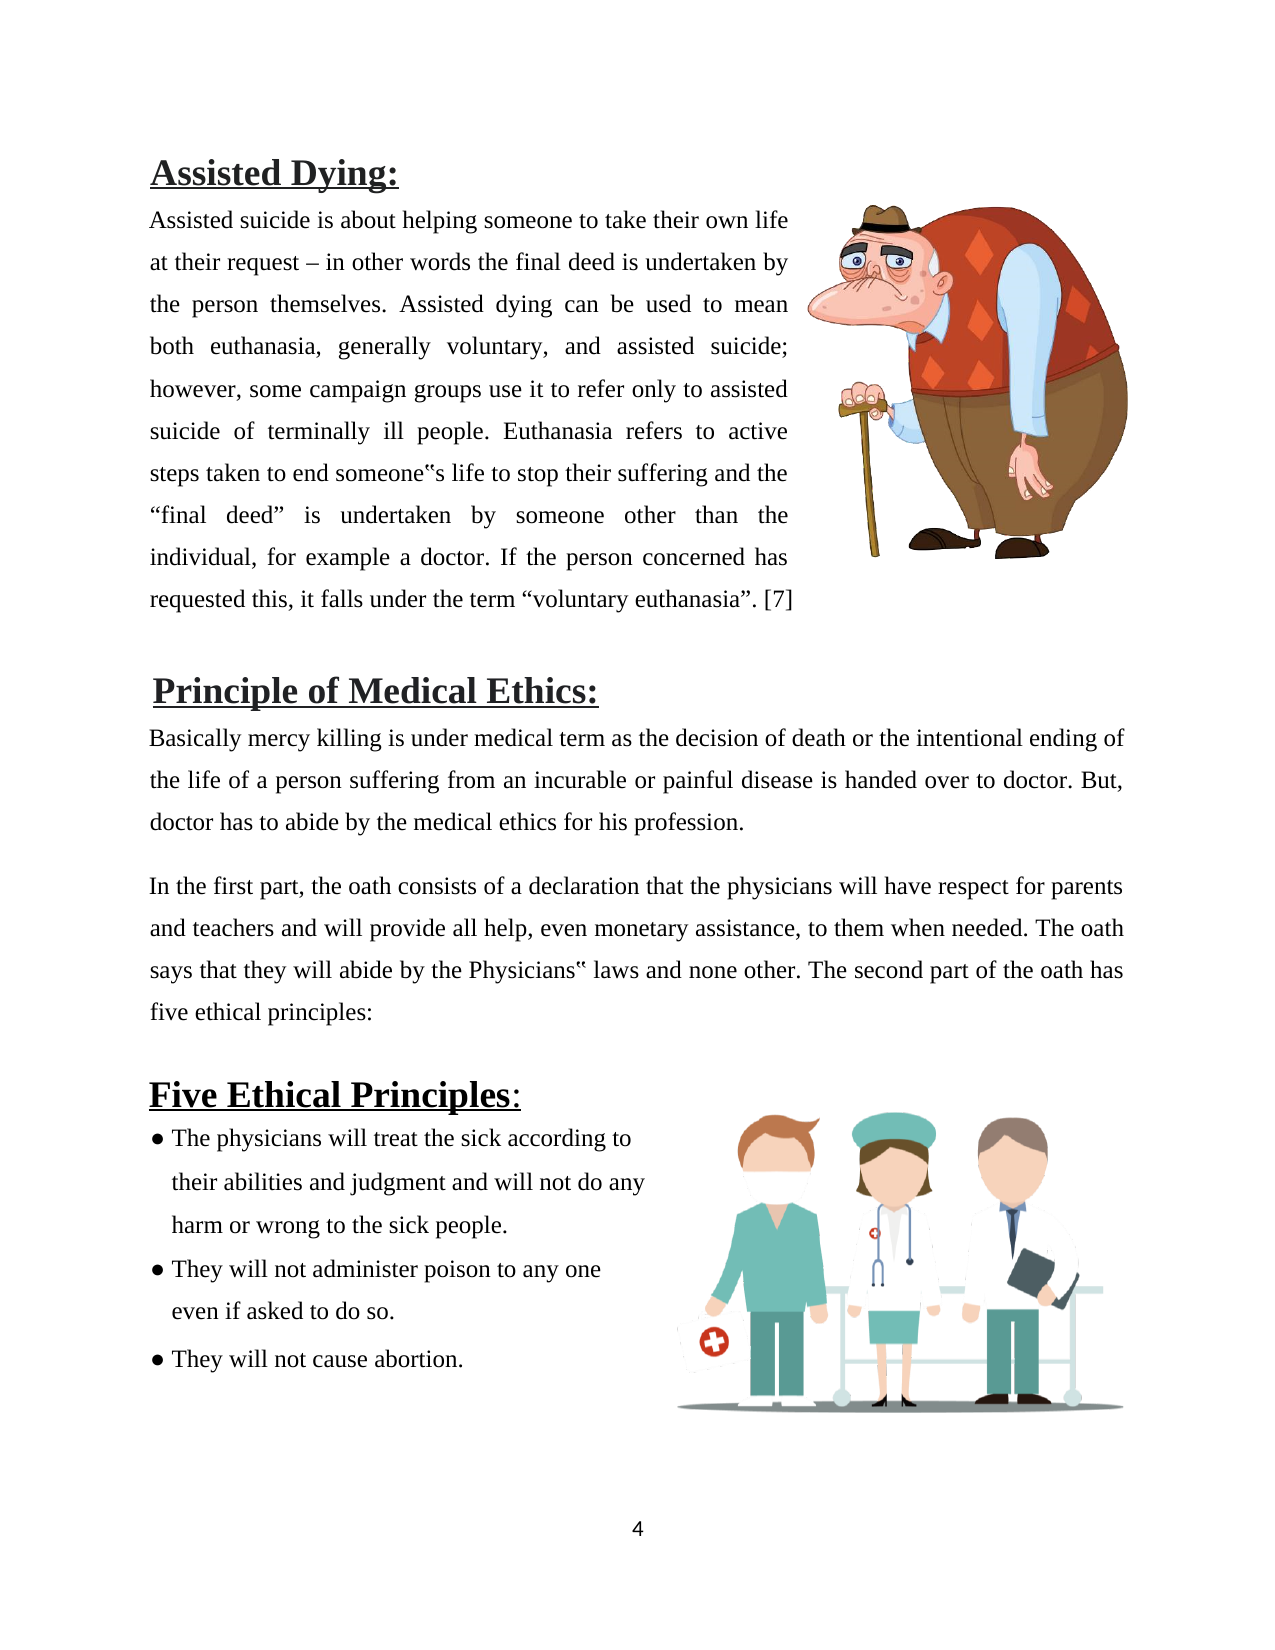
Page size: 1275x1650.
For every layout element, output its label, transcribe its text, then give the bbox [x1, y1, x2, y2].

text Principle of Medical Ethics: [152, 668, 1131, 712]
list They will not administer poison to any one even if asked to do so. [150, 1254, 668, 1325]
picture [668, 1097, 1124, 1431]
text Five Ethical Principles: [148, 1072, 1131, 1115]
text In the first part, the oath consists of a declaration that the physicians will have respect for parents and teachers and will provide all help, even monetary assistance, to them when needed. The oath says that they will abide by the Physicians‟ laws and none other. The second part of the oath has five ethical principles: [148, 871, 1125, 1026]
list The physicians will treat the sick according to their abilities and judgment and will not do any harm or wrong to the sick people. [150, 1123, 668, 1238]
text Basically mercy killing is under medical term as the decision of death or the intentional ending of the life of a person suffering from an incurable or painful disease is handed over to doctor. But, doctor has to abide by the medical ethics for his profession. [148, 723, 1125, 836]
text Assisted Dying: [150, 150, 1131, 193]
picture [807, 205, 1128, 559]
list They will not cause abortion. [150, 1344, 668, 1372]
